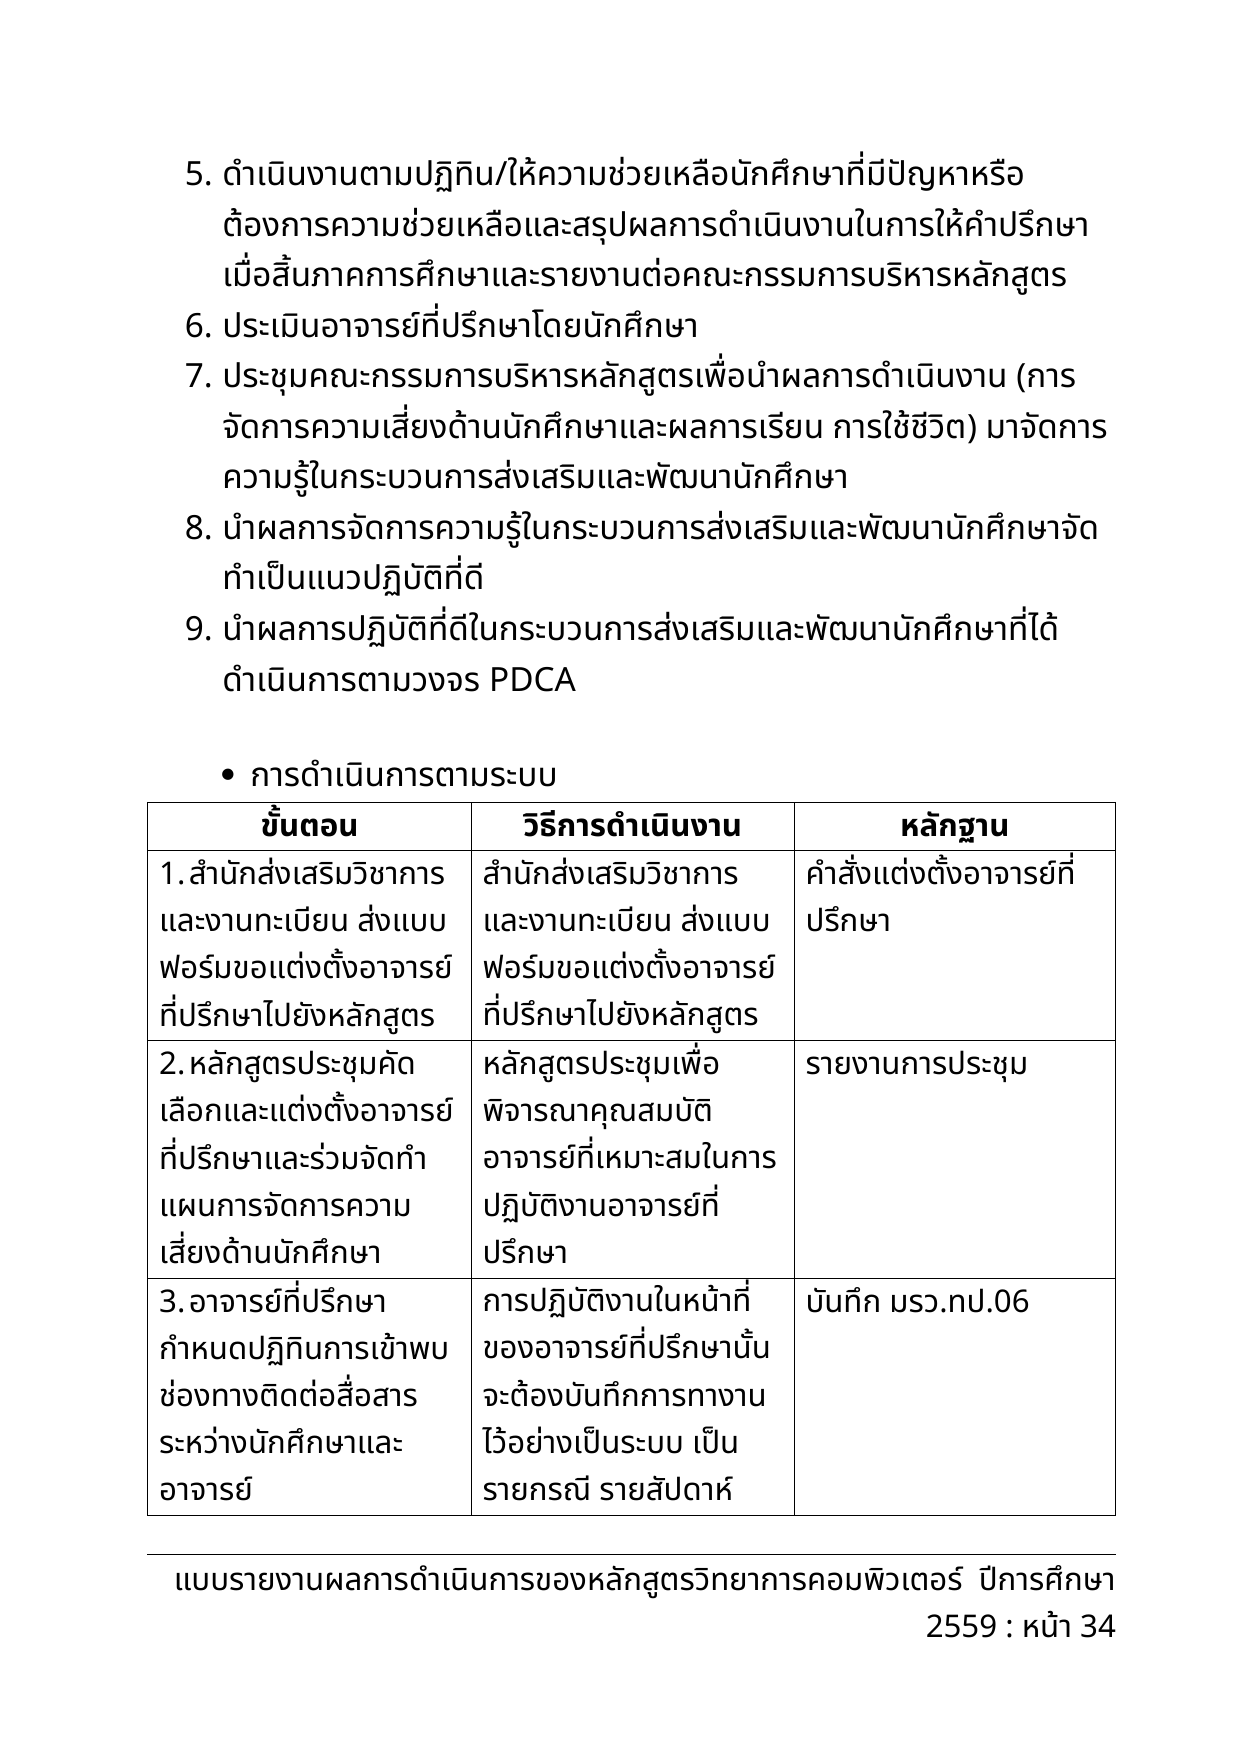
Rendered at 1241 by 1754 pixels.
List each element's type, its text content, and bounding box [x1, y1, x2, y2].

table_cell สำนักส่งเสริมวิชาการและงานทะเบียน ส่งแบบฟอร์มขอแต่งตั้งอาจารย์ที่ปรึกษาไปยังหลักสูตร [148, 851, 471, 1040]
table_cell รายงานการประชุม [795, 1041, 1115, 1277]
list การดำเนินการตามระบบ [147, 751, 1116, 802]
table_header วิธีการดำเนินงาน [472, 803, 794, 850]
table_cell หลักสูตรประชุมคัดเลือกและแต่งตั้งอาจารย์ที่ปรึกษาและร่วมจัดทำแผนการจัดการความเสี่ยงด้านนักศึกษา [148, 1041, 471, 1277]
list นำผลการจัดการความรู้ในกระบวนการส่งเสริมและพัฒนานักศึกษาจัดทำเป็นแนวปฏิบัติที่ดี [184, 504, 1116, 605]
table_header หลักฐาน [795, 803, 1115, 850]
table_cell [472, 1279, 794, 1515]
table_header ขั้นตอน [148, 803, 471, 850]
table_cell คำสั่งแต่งตั้งอาจารย์ที่ปรึกษา [795, 851, 1115, 1040]
table_cell สำนักส่งเสริมวิชาการและงานทะเบียน ส่งแบบฟอร์มขอแต่งตั้งอาจารย์ที่ปรึกษาไปยังหลักสูตร [472, 851, 794, 1040]
list นำผลการปฏิบัติที่ดีในกระบวนการส่งเสริมและพัฒนานักศึกษาที่ได้ดำเนินการตามวงจร PDCA [184, 605, 1116, 706]
list ประชุมคณะกรรมการบริหารหลักสูตรเพื่อนำผลการดำเนินงาน (การจัดการความเสี่ยงด้านนักศึกษาและผลการเรียน การใช้ชีวิต) มาจัดการความรู้ในกระบวนการส่งเสริมและพัฒนานักศึกษา [184, 352, 1116, 504]
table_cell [148, 1279, 471, 1515]
list ดำเนินงานตามปฏิทิน/ให้ความช่วยเหลือนักศึกษาที่มีปัญหาหรือต้องการความช่วยเหลือและสรุปผลการดำเนินงานในการให้คำปรึกษาเมื่อสิ้นภาคการศึกษาและรายงานต่อคณะกรรมการบริหารหลักสูตร [184, 150, 1116, 301]
table_cell หลักสูตรประชุมเพื่อพิจารณาคุณสมบัติอาจารย์ที่เหมาะสมในการปฏิบัติงานอาจารย์ที่ปรึกษา [472, 1041, 794, 1277]
list ประเมินอาจารย์ที่ปรึกษาโดยนักศึกษา [184, 301, 1116, 352]
table_cell บันทึก มรว.ทป.06 [795, 1279, 1115, 1515]
